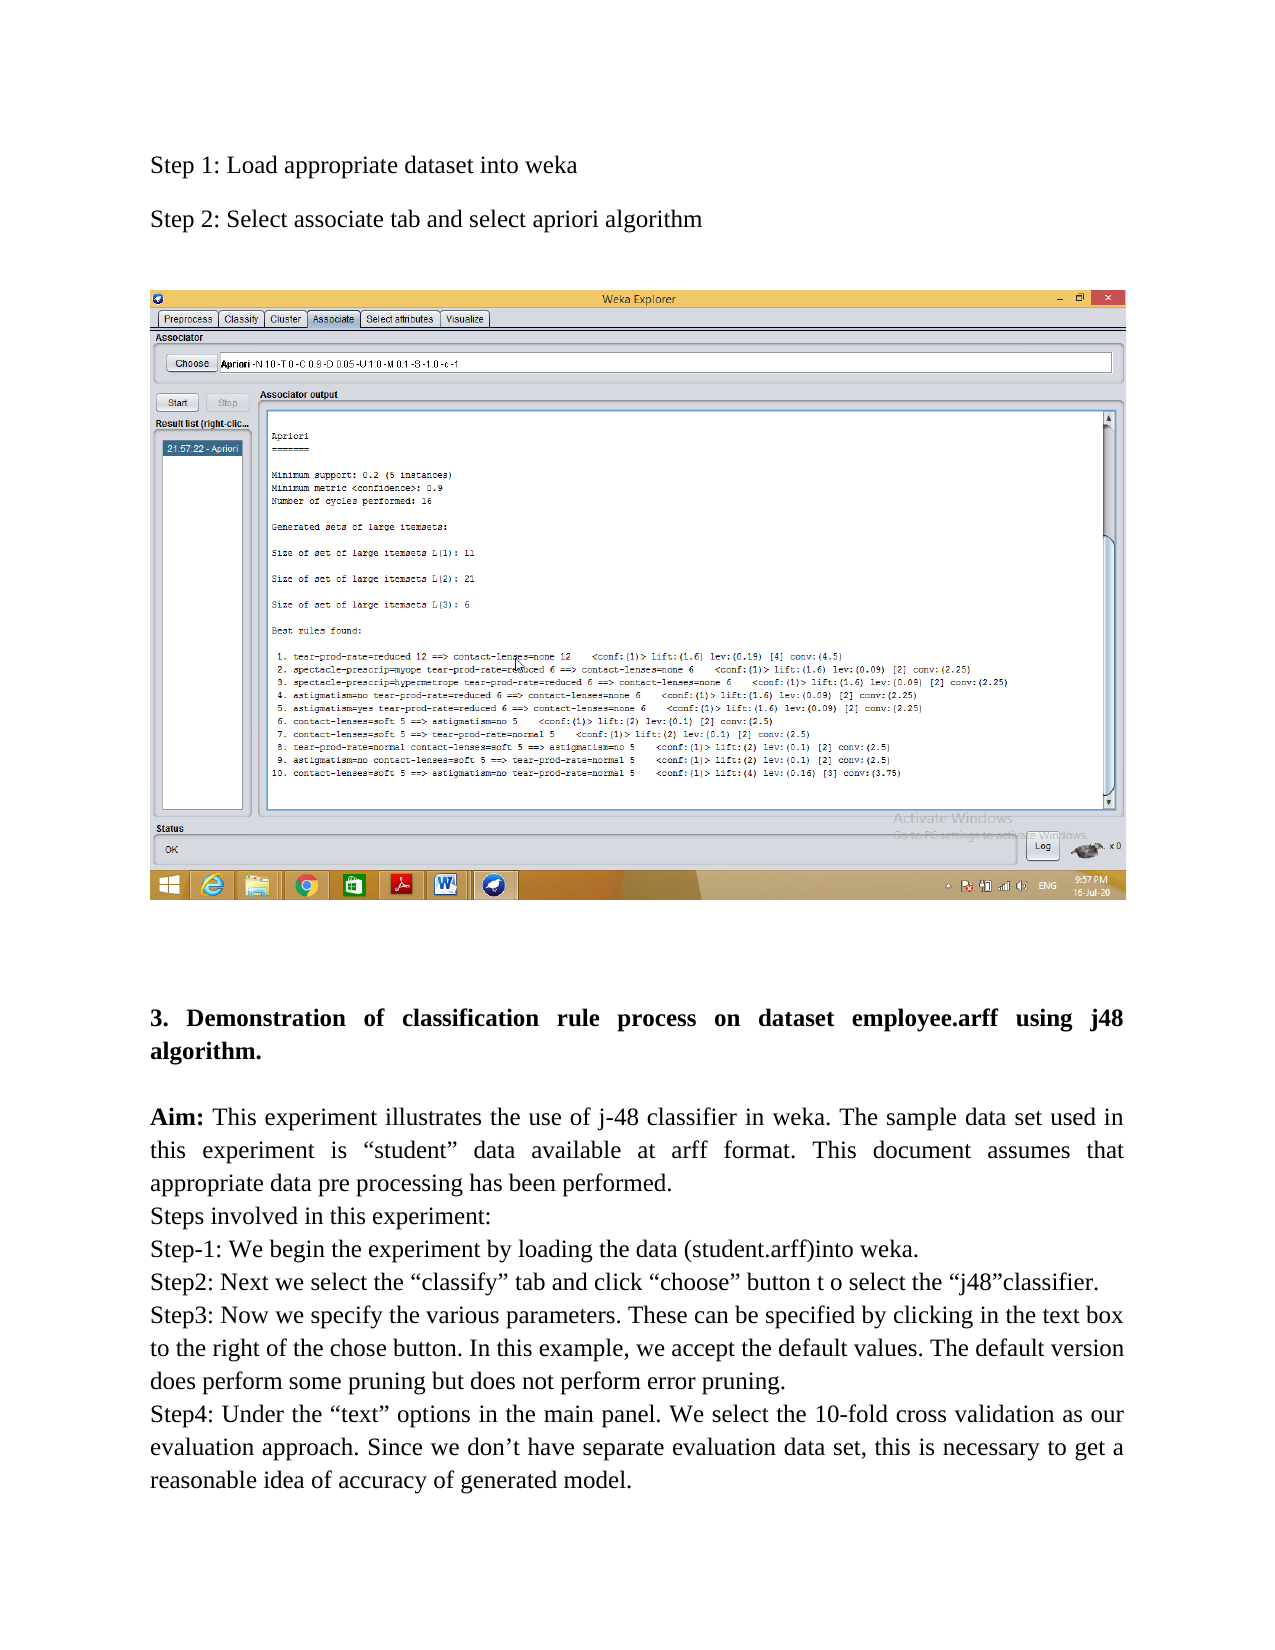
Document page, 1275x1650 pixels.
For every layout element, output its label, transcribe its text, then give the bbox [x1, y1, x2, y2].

text Steps involved in this experiment: [150, 1201, 1125, 1229]
text Step4: Under the “text” options in the main panel. We select the 10-fold cross validation as our evaluation approach. Since we don’t have separate evaluation data set, this is necessary to get a reasonable idea of accuracy of generated model. [150, 1399, 1125, 1494]
text Step 1: Load appropriate dataset into weka [150, 150, 1125, 179]
text 3. Demonstration of classification rule process on dataset employee.arff using j48 algorithm. [150, 1003, 1125, 1064]
text Step2: Next we select the “classify” tab and click “choose” button t o select the “j48”classifier. [150, 1267, 1125, 1296]
text Step 2: Select associate tab and select apriori algorithm [150, 204, 1125, 233]
text Step3: Now we specify the various parameters. These can be specified by clicking in the text box to the right of the chose button. In this example, we accept the default values. The default version does perform some pruning but does not perform error pruning. [150, 1300, 1125, 1395]
text Step-1: We begin the experiment by loading the data (student.arff)into weka. [150, 1234, 1125, 1263]
text Aim: This experiment illustrates the use of j-48 classifier in weka. The sample data set used in this experiment is “student” data available at arff format. This document assumes that appropriate data pre processing has been performed. [150, 1102, 1125, 1197]
picture [150, 290, 1127, 900]
